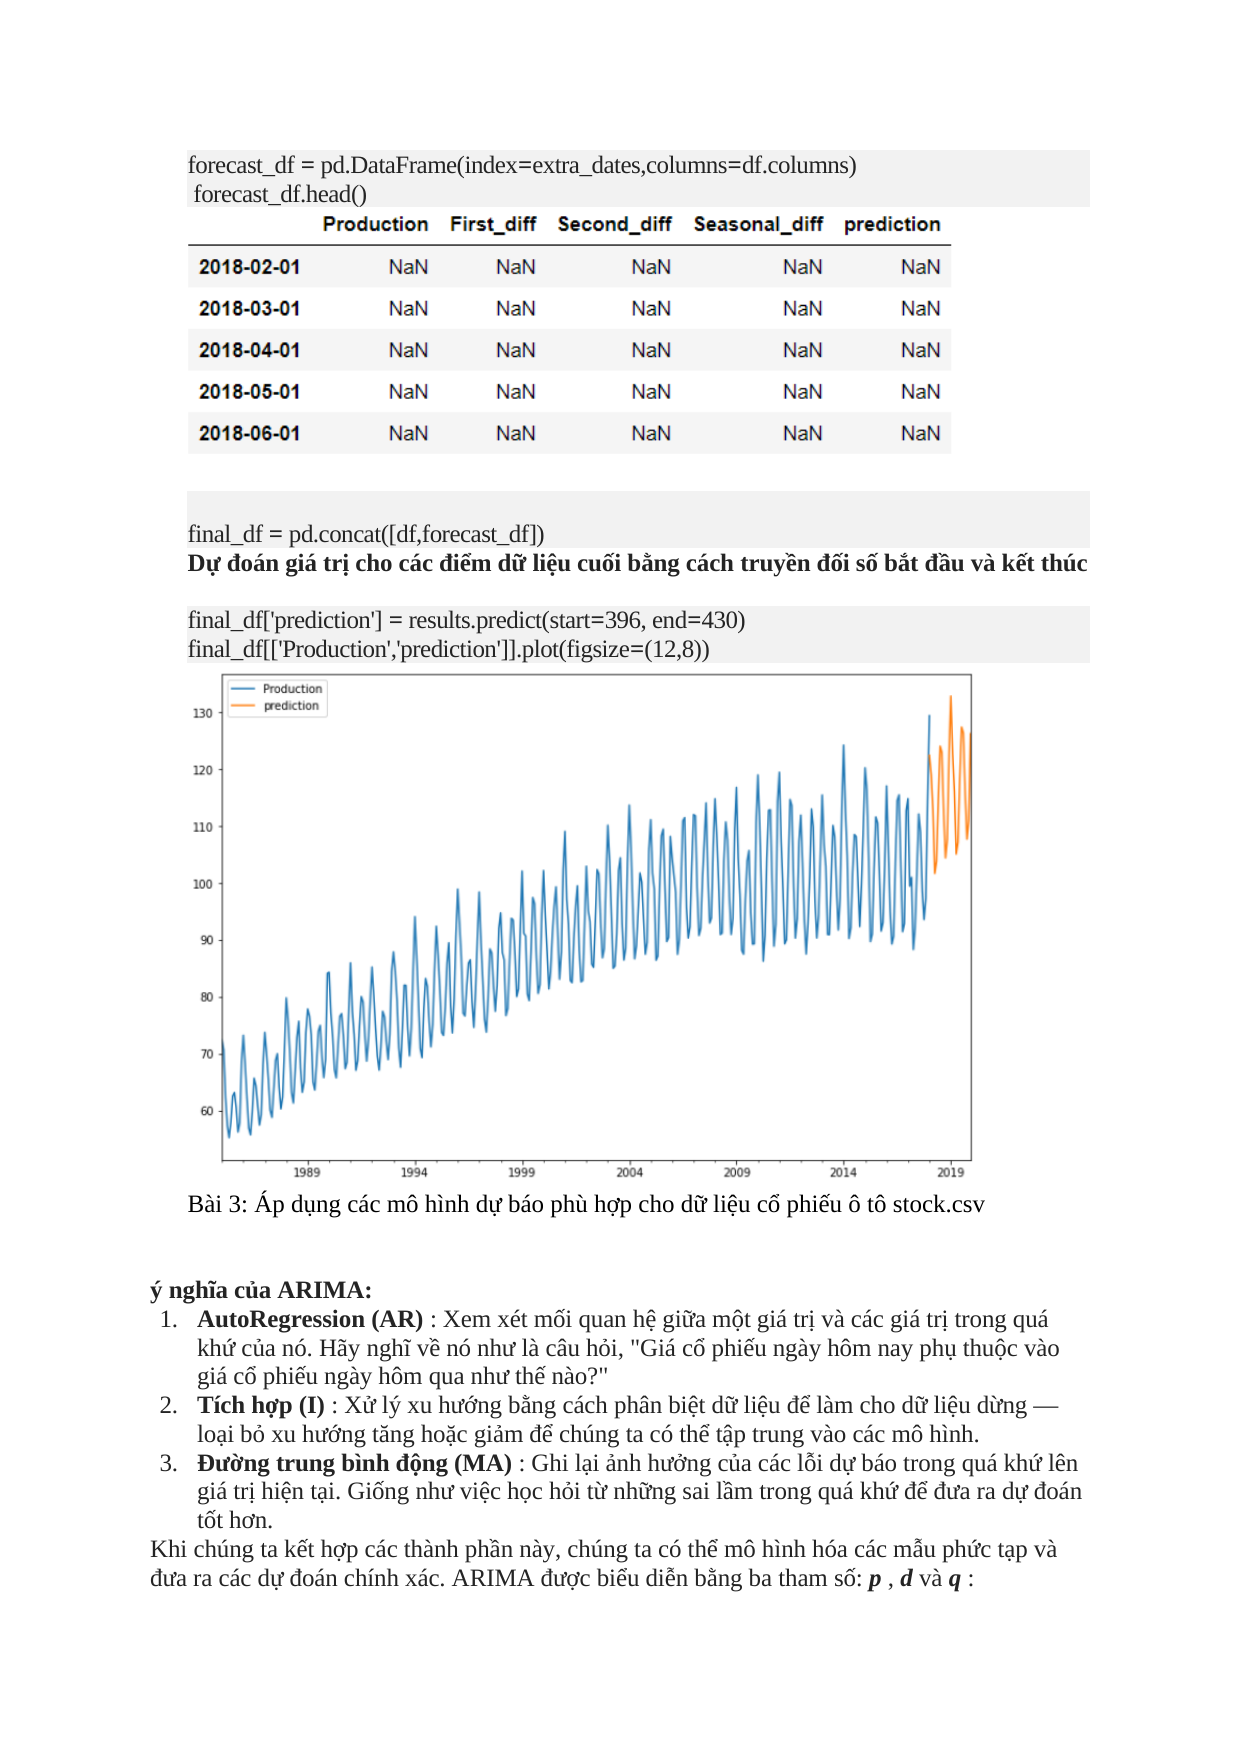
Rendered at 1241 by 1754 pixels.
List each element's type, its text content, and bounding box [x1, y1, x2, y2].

text Bài 3: Áp dụng các mô hình dự báo phù hợp cho dữ liệu cổ phiếu ô tô stock.csv [187, 1189, 1090, 1218]
text Khi chúng ta kết hợp các thành phần này, chúng ta có thể mô hình hóa các mẫu phức tạp và đưa ra các dự đoán chính xác. ARIMA được biểu diễn bằng ba tham số: p , d và q : [150, 1534, 1090, 1591]
list AutoRegression (AR) : Xem xét mối quan hệ giữa một giá trị và các giá trị trong quá khứ của nó. Hãy nghĩ về nó như là câu hỏi, "Giá cổ phiếu ngày hôm nay phụ thuộc vào giá cổ phiếu ngày hôm qua như thế nào?" [159, 1304, 1090, 1390]
text final_df['prediction'] = results.predict(start=396, end=430) final_df[['Production','prediction']].plot(figsize=(12,8)) [187, 606, 1090, 663]
text Dự đoán giá trị cho các điểm dữ liệu cuối bằng cách truyền đối số bắt đầu và kết thúc [187, 548, 1090, 577]
picture [187, 663, 985, 1189]
text forecast_df = pd.DataFrame(index=extra_dates,columns=df.columns) forecast_df.head() [187, 150, 1090, 207]
text final_df = pd.concat([df,forecast_df]) [187, 519, 1090, 548]
list Đường trung bình động (MA) : Ghi lại ảnh hưởng của các lỗi dự báo trong quá khứ lên giá trị hiện tại. Giống như việc học hỏi từ những sai lầm trong quá khứ để đưa ra dự đoán tốt hơn. [159, 1448, 1090, 1534]
text ý nghĩa của ARIMA: [150, 1275, 1090, 1304]
picture [187, 207, 954, 462]
list Tích hợp (I) : Xử lý xu hướng bằng cách phân biệt dữ liệu để làm cho dữ liệu dừng — loại bỏ xu hướng tăng hoặc giảm để chúng ta có thể tập trung vào các mô hình. [159, 1390, 1090, 1448]
